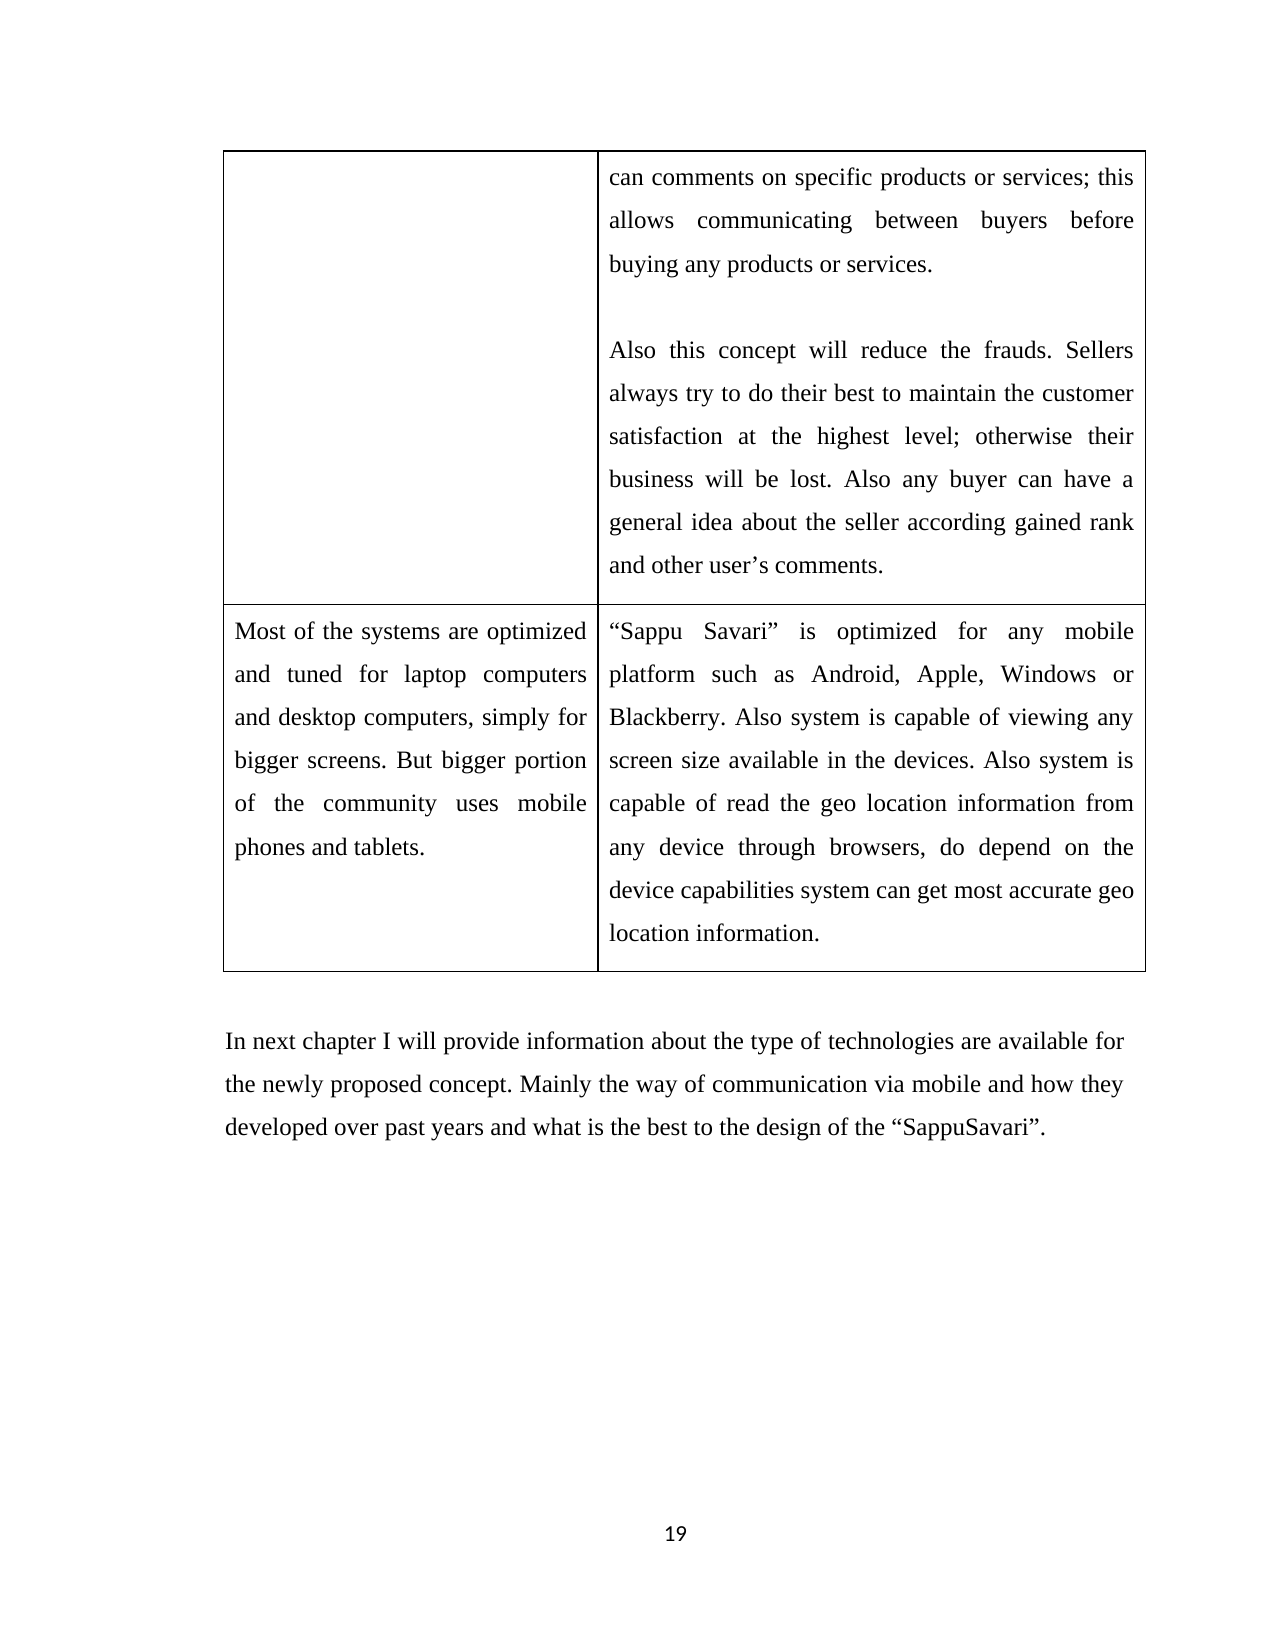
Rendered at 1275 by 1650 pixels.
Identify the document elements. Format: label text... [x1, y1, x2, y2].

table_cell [224, 152, 597, 603]
table_cell “Sappu Savari” is optimized for any mobile platform such as Android, Apple, Windows or Blackberry. Also system is capable of viewing any screen size available in the devices. Also system is capable of read the geo location information from any device through browsers, do depend on the device capabilities system can get most accurate geo location information. [599, 605, 1145, 971]
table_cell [599, 152, 1145, 603]
text In next chapter I will provide information about the type of technologies are available for the newly proposed concept. Mainly the way of communication via mobile and how they developed over past years and what is the best to the design of the “SappuSavari”. [225, 1026, 1125, 1141]
table_cell Most of the systems are optimized and tuned for laptop computers and desktop computers, simply for bigger screens. But bigger portion of the community uses mobile phones and tablets. [224, 605, 597, 971]
